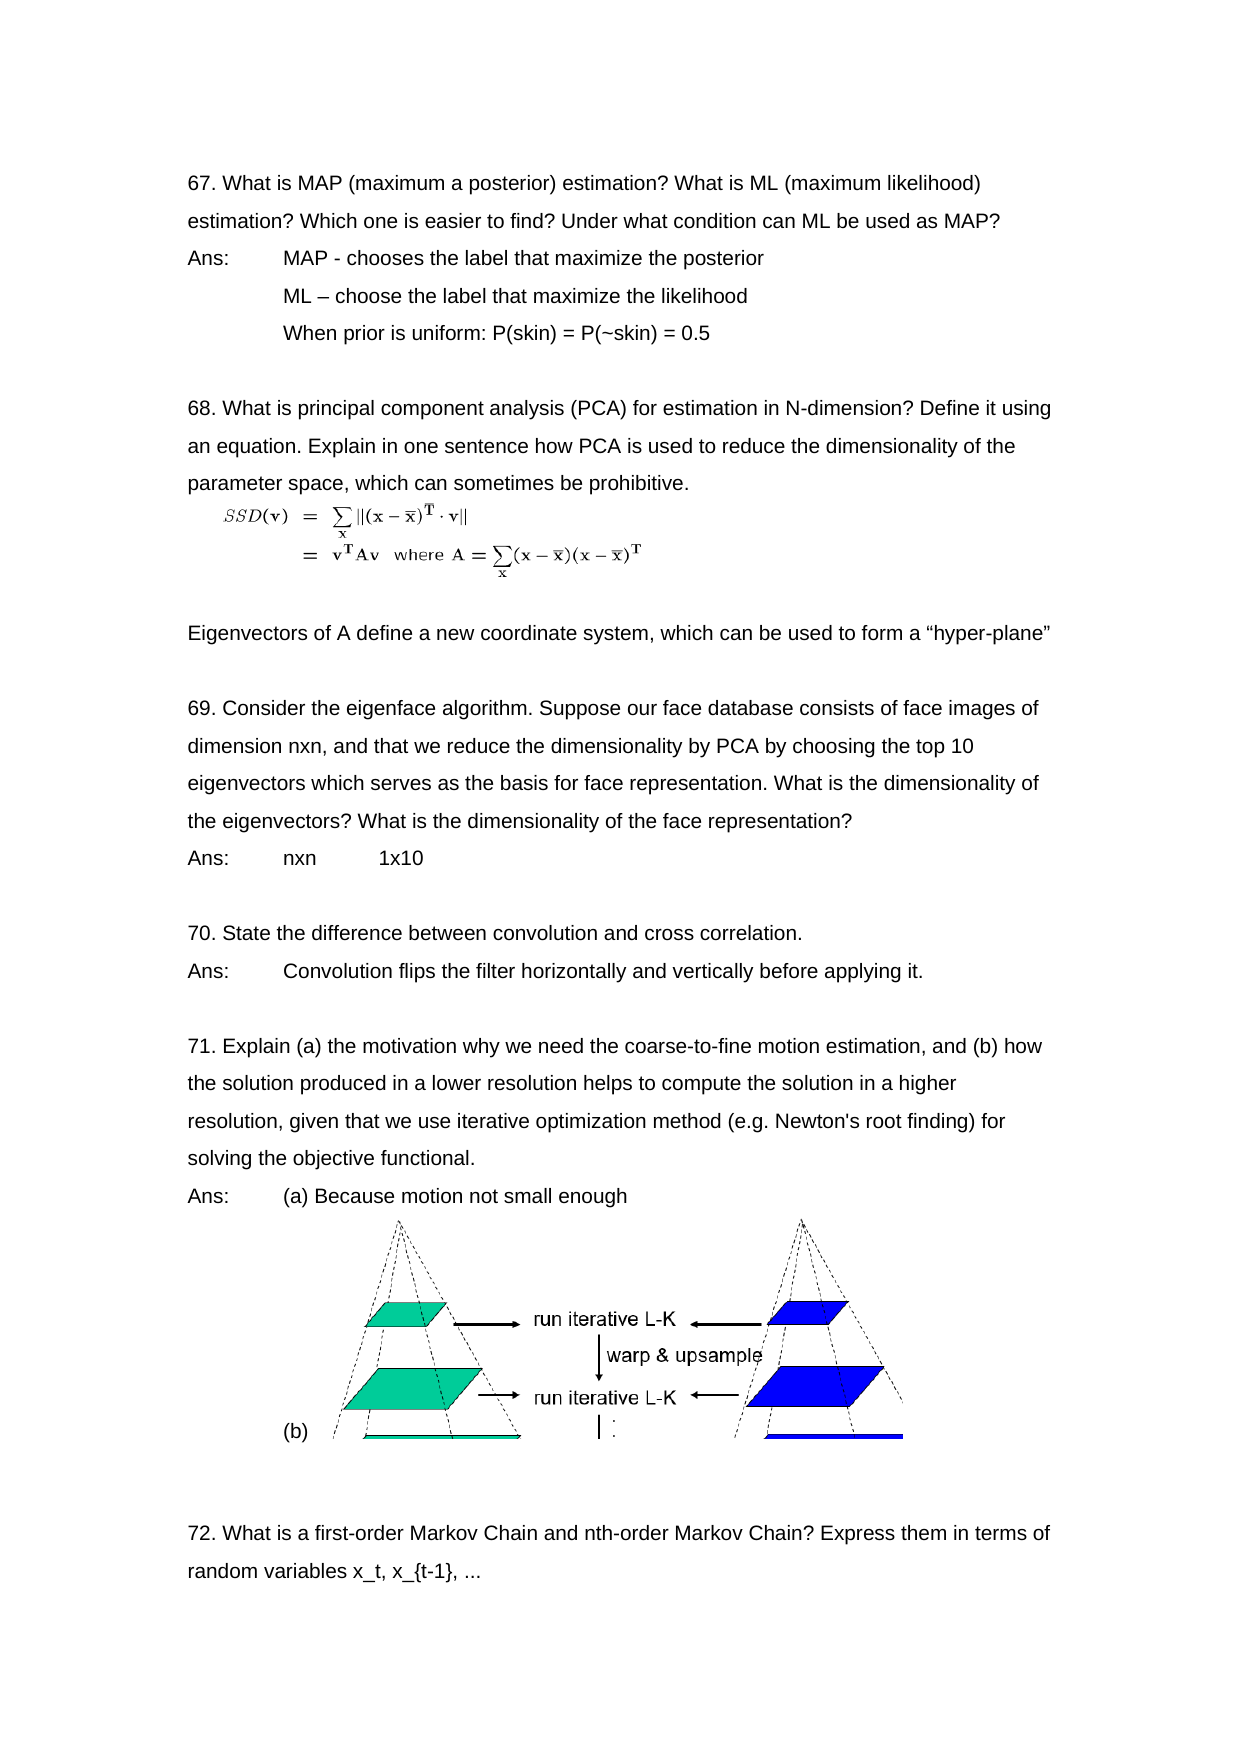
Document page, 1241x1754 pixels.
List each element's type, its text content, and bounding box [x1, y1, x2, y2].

text 72. What is a first-order Markov Chain and nth-order Markov Chain? Express them in terms of random variables x_t, x_{t-1}, ... [187, 1514, 1053, 1589]
text When prior is uniform: P(skin) = P(~skin) = 0.5 [187, 314, 1053, 352]
text Ans: Convolution flips the filter horizontally and vertically before applying it. [187, 952, 1053, 989]
text 68. What is principal component analysis (PCA) for estimation in N-dimension? Define it using an equation. Explain in one sentence how PCA is used to reduce the dimensionality of the parameter space, which can sometimes be prohibitive. [187, 389, 1053, 502]
text Eigenvectors of A define a new coordinate system, which can be used to form a “hyper-plane” [187, 614, 1053, 652]
text 71. Explain (a) the motivation why we need the coarse-to-fine motion estimation, and (b) how the solution produced in a lower resolution helps to compute the solution in a higher resolution, given that we use iterative optimization method (e.g. Newton's root finding) for solving the objective functional. [187, 1027, 1053, 1177]
text 69. Consider the eigenface algorithm. Suppose our face database consists of face images of dimension nxn, and that we reduce the dimensionality by PCA by choosing the top 10 eigenvectors which serves as the basis for face representation. What is the dimensionality of the eigenvectors? What is the dimensionality of the face representation? [187, 689, 1053, 839]
text Ans: nxn 1x10 [187, 839, 1053, 877]
text 67. What is MAP (maximum a posterior) estimation? What is ML (maximum likelihood) estimation? Which one is easier to find? Under what condition can ML be used as MAP? [187, 164, 1053, 239]
text Ans: MAP - chooses the label that maximize the posterior [187, 239, 1053, 277]
text ML – choose the label that maximize the likelihood [187, 277, 1053, 314]
picture [187, 502, 672, 582]
text Ans: (a) Because motion not small enough [187, 1177, 1053, 1214]
picture [314, 1214, 903, 1439]
text 70. State the difference between convolution and cross correlation. [187, 914, 1053, 952]
